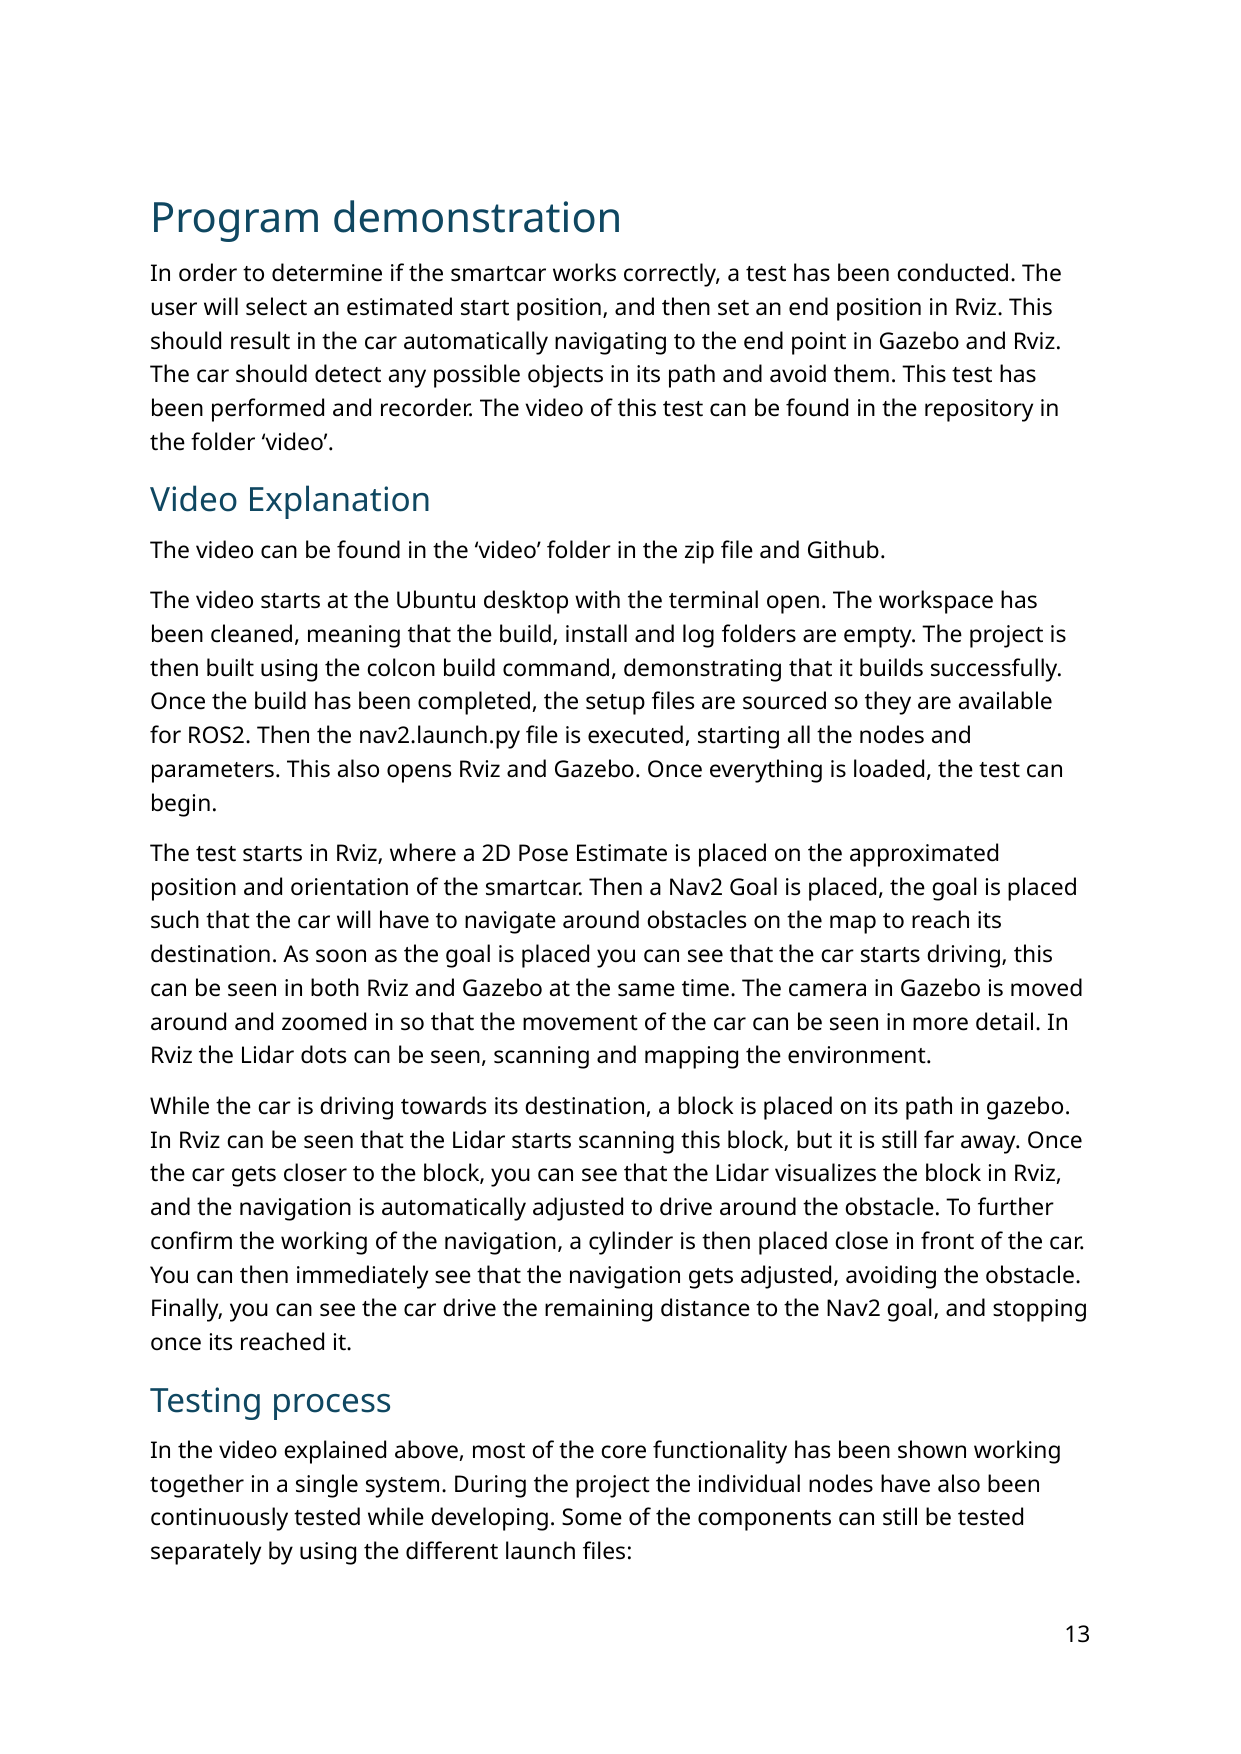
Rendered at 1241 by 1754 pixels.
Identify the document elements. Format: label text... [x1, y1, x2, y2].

subtitle Video Explanation [150, 476, 1090, 522]
text In the video explained above, most of the core functionality has been shown working together in a single system. During the project the individual nodes have also been continuously tested while developing. Some of the components can still be tested separately by using the different launch files: [150, 1434, 1090, 1566]
text The video starts at the Ubuntu desktop with the terminal open. The workspace has been cleaned, meaning that the build, install and log folders are empty. The project is then built using the colcon build command, demonstrating that it builds successfully. Once the build has been completed, the setup files are sourced so they are available for ROS2. Then the nav2.launch.py file is executed, starting all the nodes and parameters. This also opens Rviz and Gazebo. Once everything is loaded, the test can begin. [150, 584, 1090, 818]
text While the car is driving towards its destination, a block is placed on its path in gazebo. In Rviz can be seen that the Lidar starts scanning this block, but it is still far away. Once the car gets closer to the block, you can see that the Lidar visualizes the block in Rviz, and the navigation is automatically adjusted to drive around the obstacle. To further confirm the working of the navigation, a cylinder is then placed close in front of the car. You can then immediately see that the navigation gets adjusted, avoiding the obstacle. Finally, you can see the car drive the remaining distance to the Nav2 goal, and stopping once its reached it. [150, 1090, 1090, 1357]
text The video can be found in the ‘video’ folder in the zip file and Github. [150, 533, 1090, 565]
text In order to determine if the smartcar works correctly, a test has been conducted. The user will select an estimated start position, and then set an end position in Rviz. This should result in the car automatically navigating to the end point in Gazebo and Rviz. The car should detect any possible objects in its path and avoid them. This test has been performed and recorder. The video of this test can be found in the repository in the folder ‘video’. [150, 257, 1090, 457]
subtitle Testing process [150, 1376, 1090, 1422]
subtitle Program demonstration [150, 187, 1090, 244]
text The test starts in Rviz, where a 2D Pose Estimate is placed on the approximated position and orientation of the smartcar. Then a Nav2 Goal is placed, the goal is placed such that the car will have to navigate around obstacles on the map to reach its destination. As soon as the goal is placed you can see that the car starts driving, this can be seen in both Rviz and Gazebo at the same time. The camera in Gazebo is moved around and zoomed in so that the movement of the car can be seen in more detail. In Rviz the Lidar dots can be seen, scanning and mapping the environment. [150, 837, 1090, 1071]
